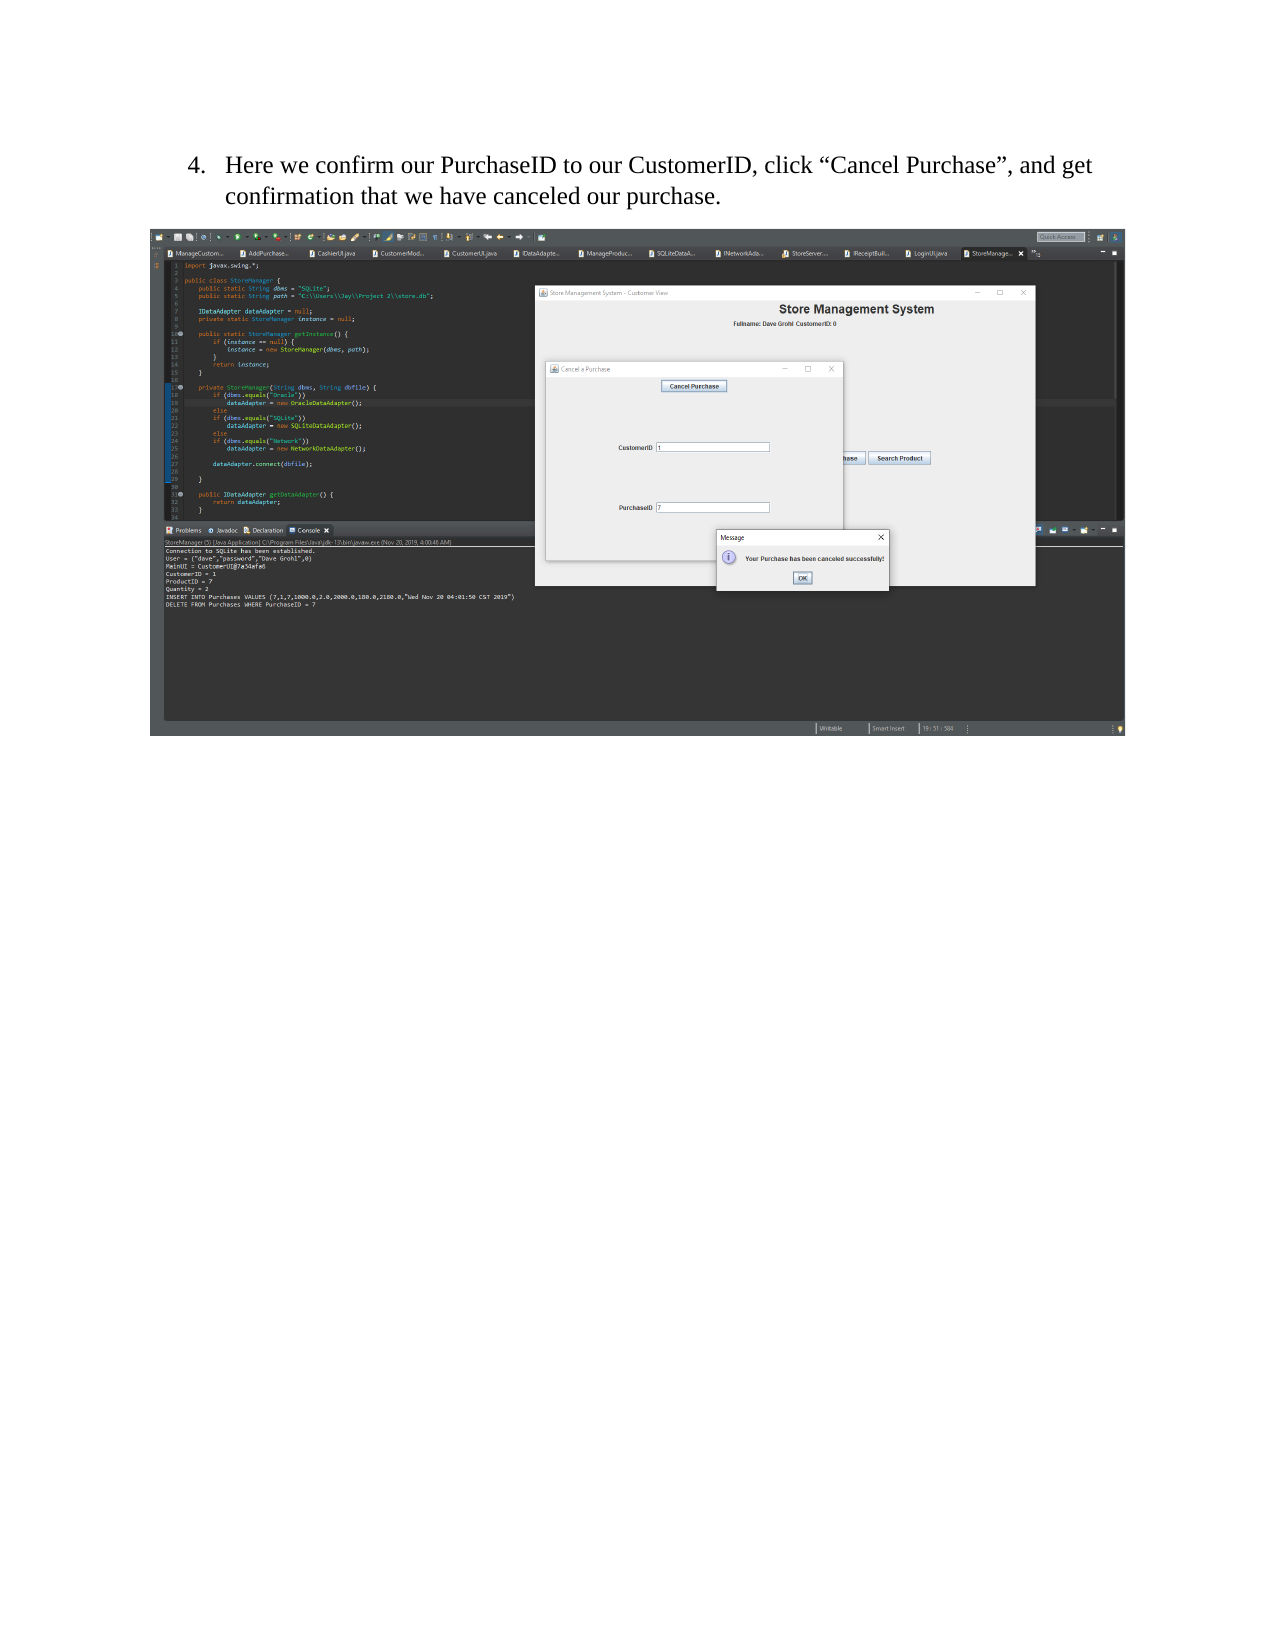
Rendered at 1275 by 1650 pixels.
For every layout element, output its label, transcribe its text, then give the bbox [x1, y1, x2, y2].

picture [150, 228, 1125, 736]
list Here we confirm our PurchaseID to our CustomerID, click “Cancel Purchase”, and get confirmation that we have canceled our purchase. [187, 150, 1125, 210]
